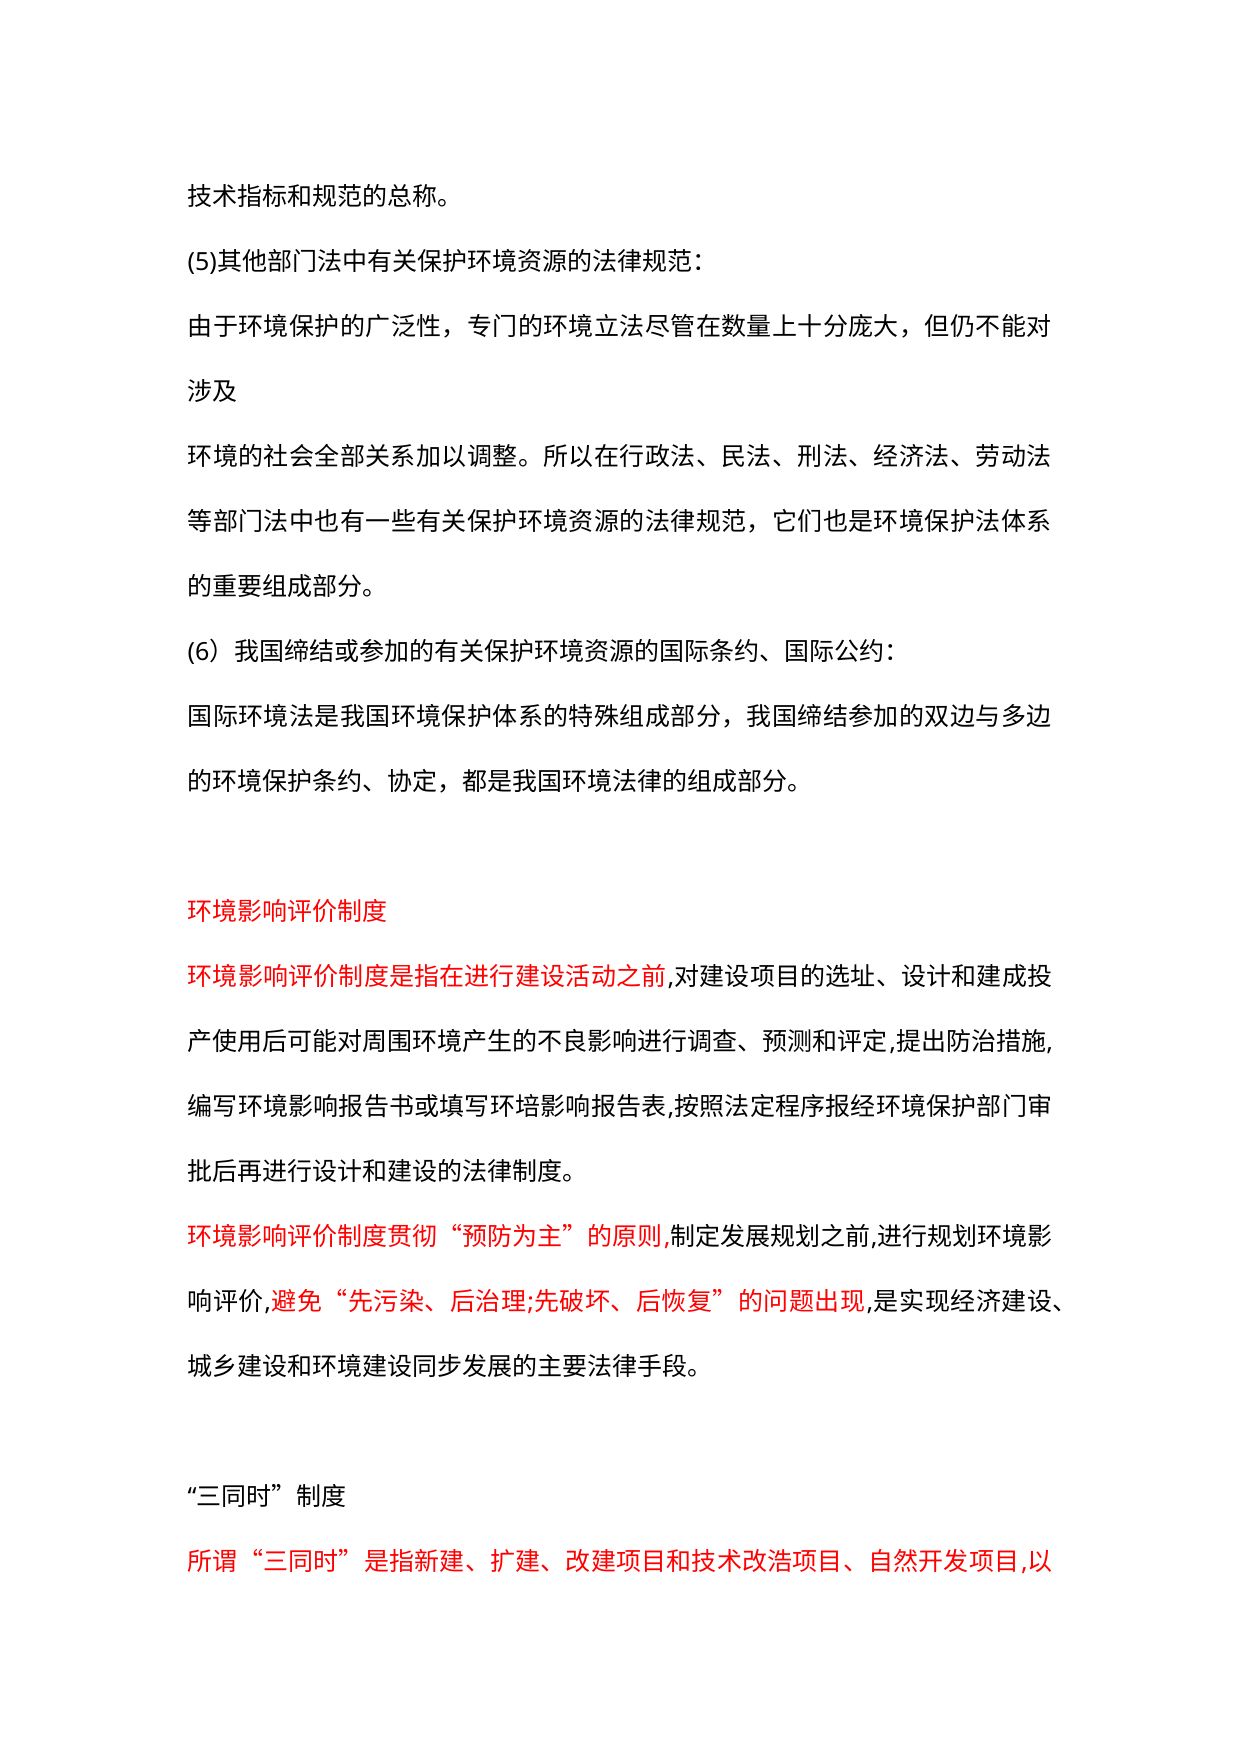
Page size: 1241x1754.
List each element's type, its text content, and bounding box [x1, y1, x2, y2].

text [187, 1527, 1053, 1592]
text “三同时”制度 [187, 1462, 1053, 1527]
text 环境影响评价制度贯彻“预防为主”的原则,制定发展规划之前,进行规划环境影响评价,避免“先污染、后治理;先破坏、后恢复”的问题出现,是实现经济建设、城乡建设和环境建设同步发展的主要法律手段。 [187, 1202, 1053, 1397]
text 环境影响评价制度是指在进行建设活动之前,对建设项目的选址、设计和建成投产使用后可能对周围环境产生的不良影响进行调查、预测和评定,提出防治措施,编写环境影响报告书或填写环培影响报告表,按照法定程序报经环境保护部门审批后再进行设计和建设的法律制度。 [187, 942, 1053, 1202]
text (6）我国缔结或参加的有关保护环境资源的国际条约、国际公约： [187, 617, 1053, 682]
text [187, 162, 1053, 227]
text (5)其他部门法中有关保护环境资源的法律规范： [187, 227, 1053, 292]
text 环境影响评价制度 [187, 877, 1053, 942]
text 国际环境法是我国环境保护体系的特殊组成部分，我国缔结参加的双边与多边的环境保护条约、协定，都是我国环境法律的组成部分。 [187, 682, 1053, 812]
text 由于环境保护的广泛性，专门的环境立法尽管在数量上十分庞大，但仍不能对涉及 [187, 292, 1053, 422]
text 环境的社会全部关系加以调整。所以在行政法、民法、刑法、经济法、劳动法等部门法中也有一些有关保护环境资源的法律规范，它们也是环境保护法体系的重要组成部分。 [187, 422, 1053, 617]
